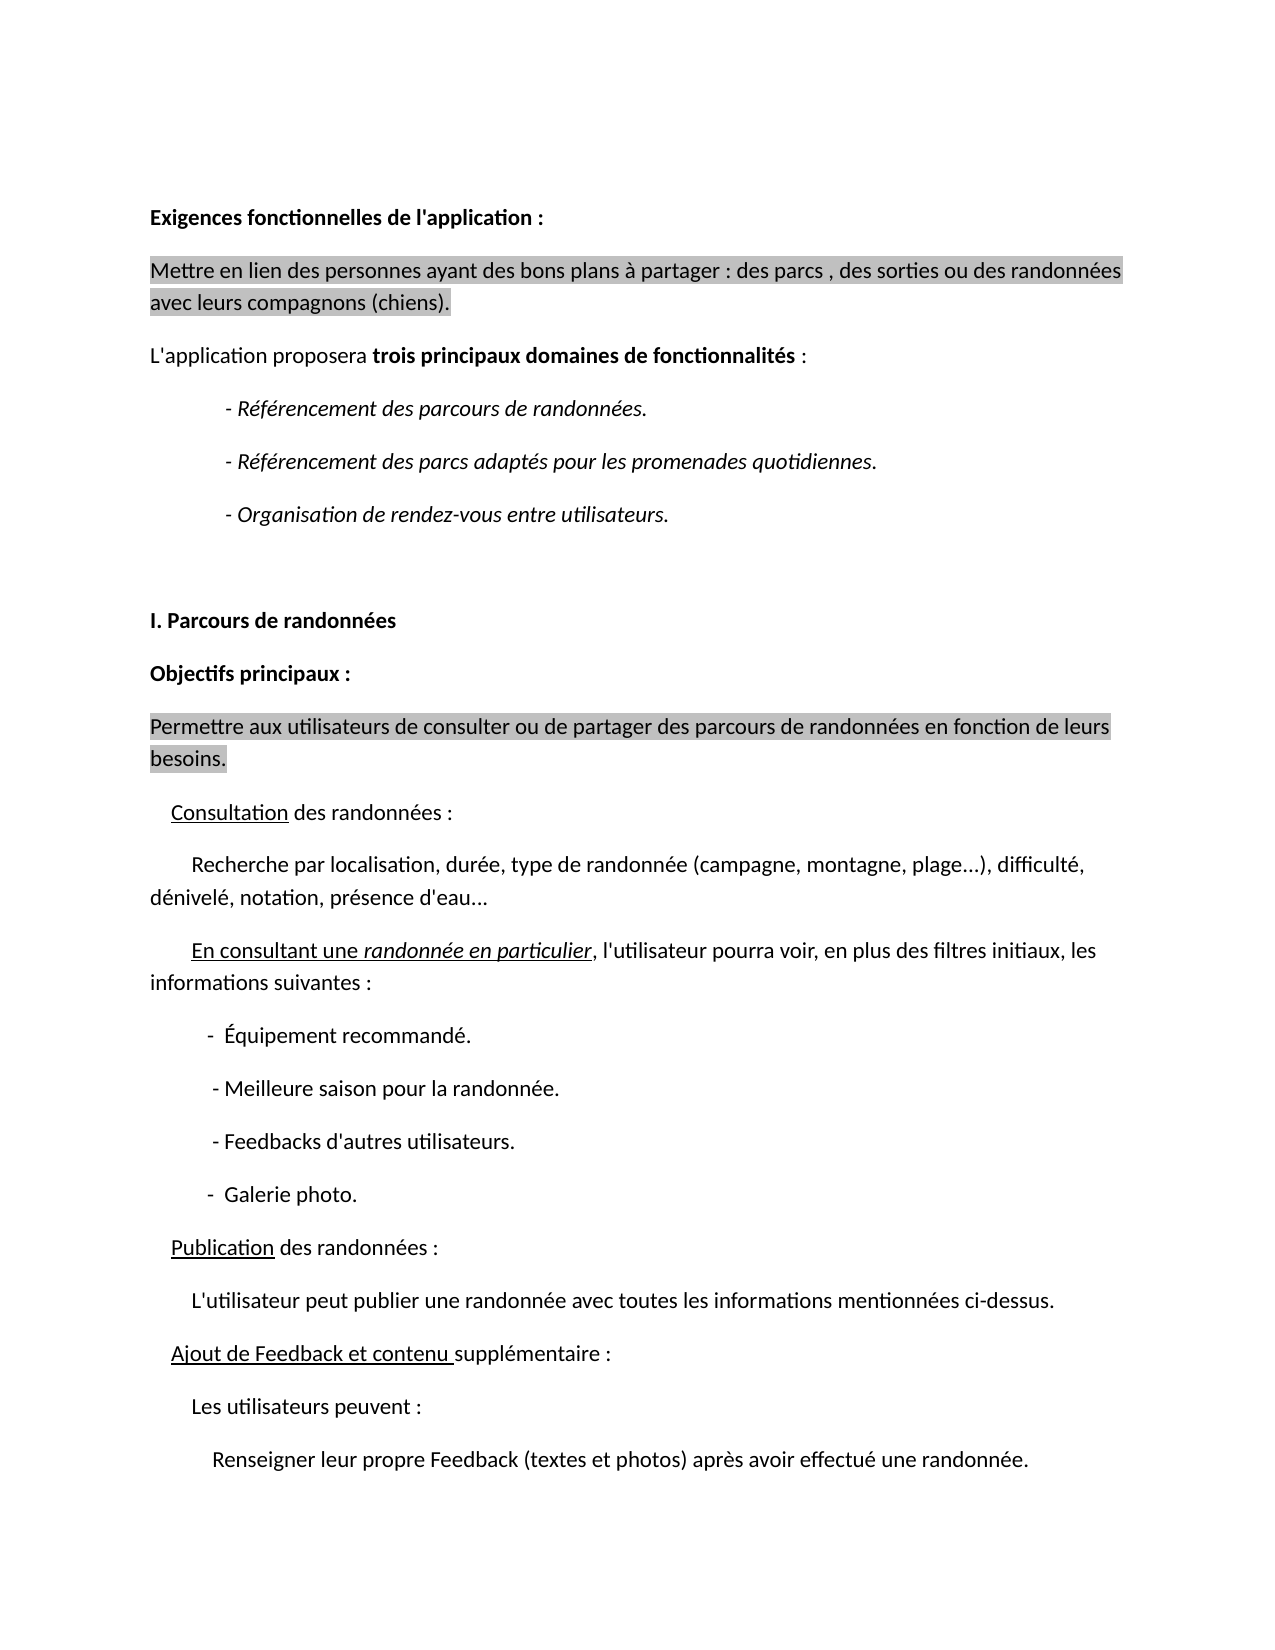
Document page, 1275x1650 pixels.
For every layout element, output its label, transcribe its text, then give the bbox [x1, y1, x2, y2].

text Exigences fonctionnelles de l'application : [150, 203, 1125, 231]
text - Référencement des parcs adaptés pour les promenades quotidiennes. [150, 447, 1125, 475]
text Consultation des randonnées : [150, 798, 1125, 826]
text Publication des randonnées : [150, 1233, 1125, 1261]
text Ajout de Feedback et contenu supplémentaire : [150, 1339, 1125, 1367]
text Recherche par localisation, durée, type de randonnée (campagne, montagne, plage...), difficulté, dénivelé, notation, présence d'eau... [150, 851, 1125, 911]
text - Référencement des parcours de randonnées. [150, 394, 1125, 422]
text Objectifs principaux : [150, 659, 1125, 687]
text - Galerie photo. [150, 1180, 1125, 1208]
text Renseigner leur propre Feedback (textes et photos) après avoir effectué une randonnée. [150, 1445, 1125, 1473]
text L'application proposera trois principaux domaines de fonctionnalités : [150, 341, 1125, 369]
text - Équipement recommandé. [150, 1021, 1125, 1049]
text L'utilisateur peut publier une randonnée avec toutes les informations mentionnées ci-dessus. [150, 1286, 1125, 1314]
text - Meilleure saison pour la randonnée. [150, 1074, 1125, 1102]
text Permettre aux utilisateurs de consulter ou de partager des parcours de randonnées en fonction de leurs besoins. [150, 712, 1125, 773]
text - Organisation de rendez-vous entre utilisateurs. [150, 500, 1125, 528]
text Mettre en lien des personnes ayant des bons plans à partager : des parcs , des sorties ou des randonnées avec leurs compagnons (chiens). [150, 256, 1125, 316]
text - Feedbacks d'autres utilisateurs. [150, 1127, 1125, 1155]
text Les utilisateurs peuvent : [150, 1392, 1125, 1420]
text I. Parcours de randonnées [150, 606, 1125, 634]
text En consultant une randonnée en particulier, l'utilisateur pourra voir, en plus des filtres initiaux, les informations suivantes : [150, 936, 1125, 996]
